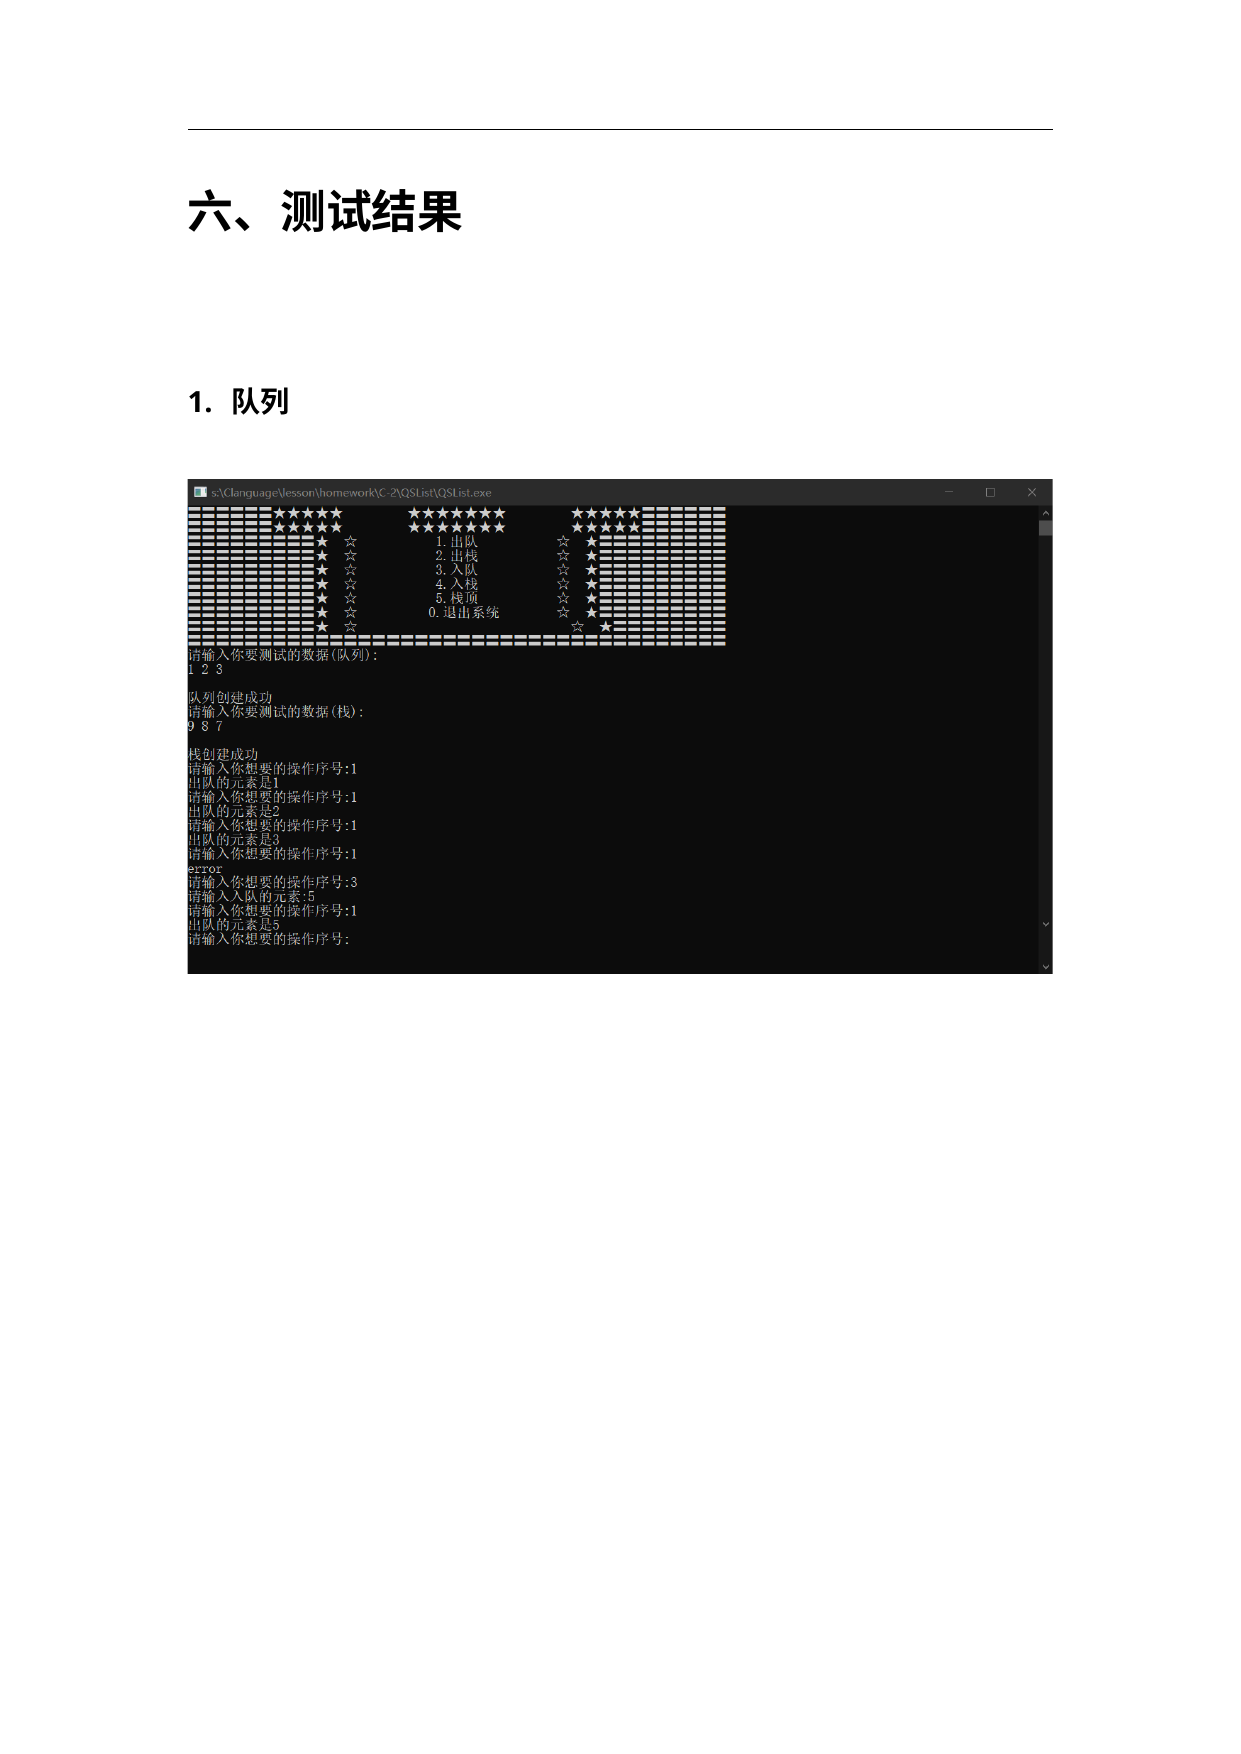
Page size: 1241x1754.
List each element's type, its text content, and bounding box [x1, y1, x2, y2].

subtitle 队列 [187, 367, 1053, 432]
subtitle 测试结果 [187, 160, 1053, 257]
picture [187, 479, 1053, 974]
